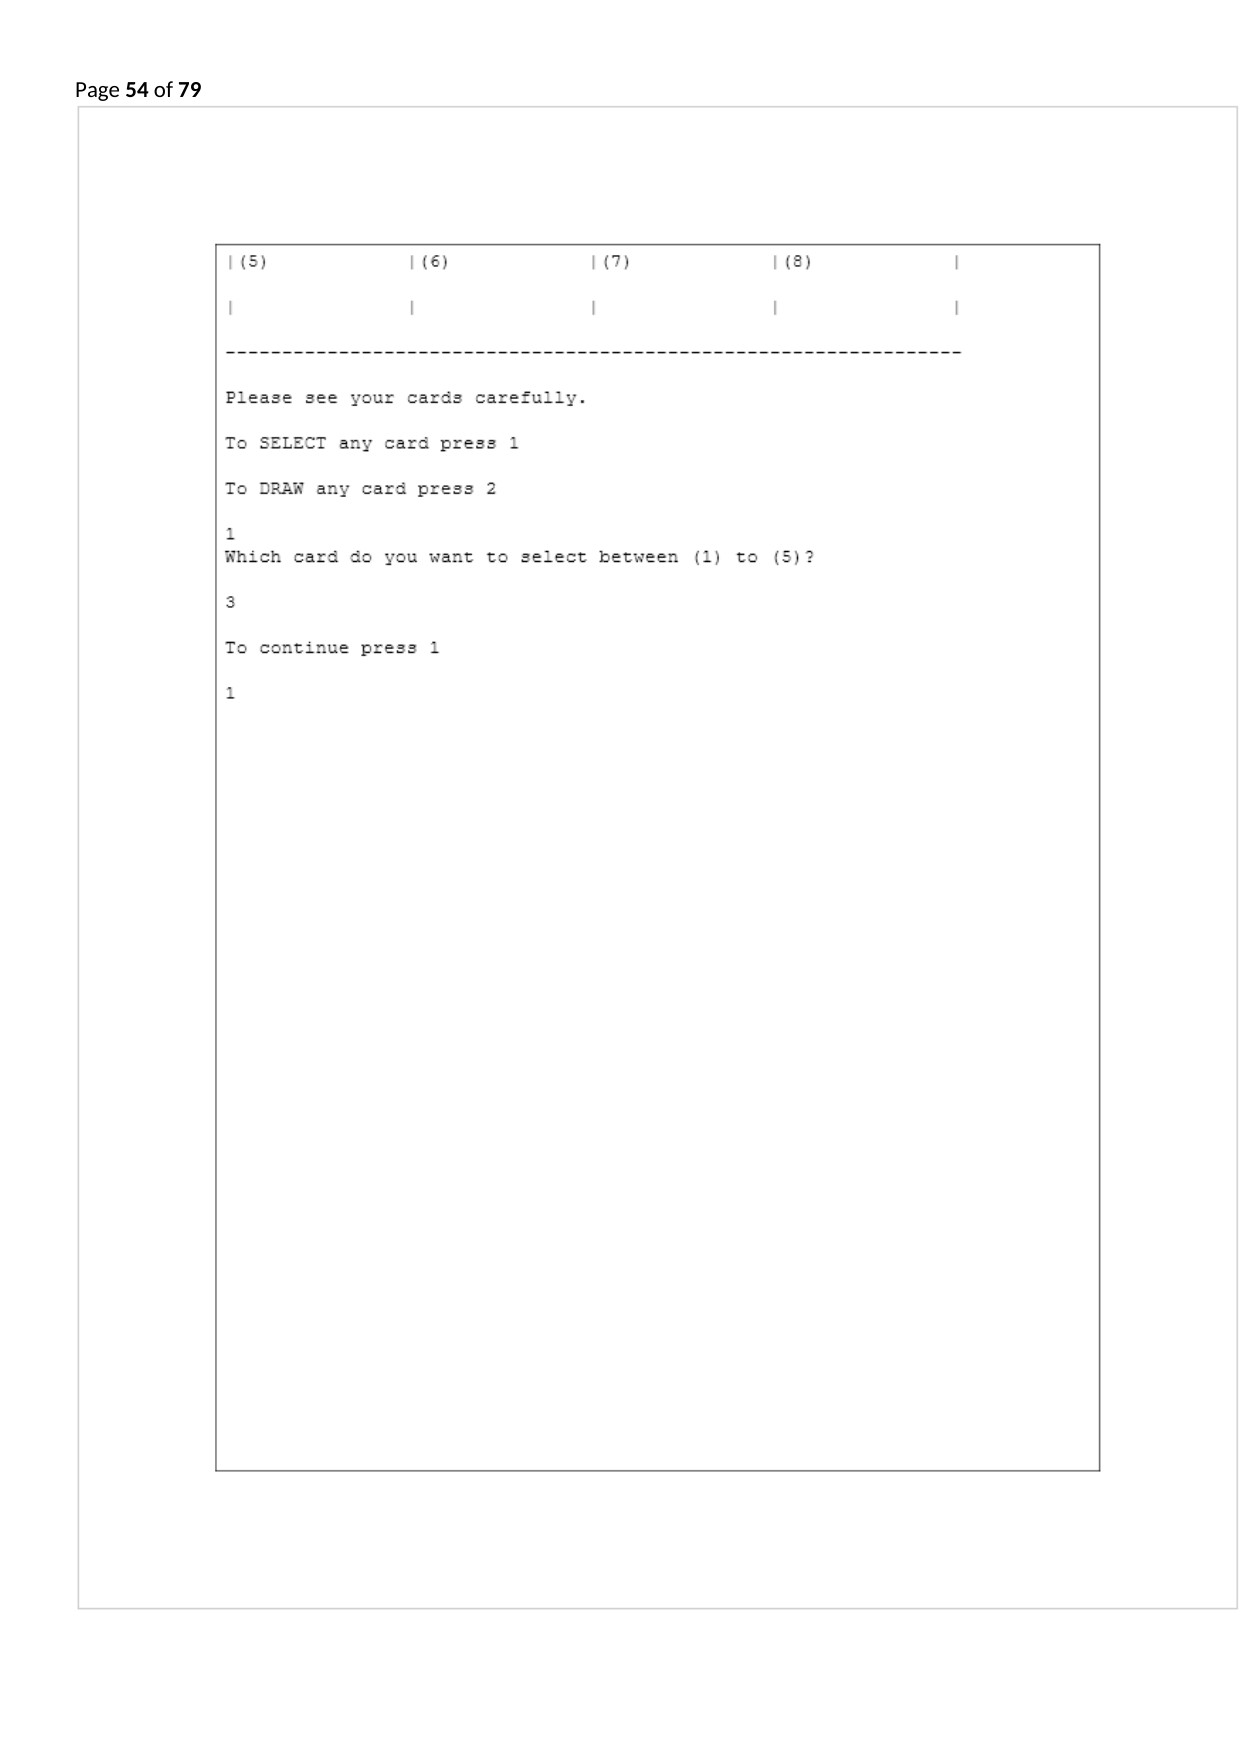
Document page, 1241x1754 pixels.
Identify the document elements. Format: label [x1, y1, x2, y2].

picture [75, 103, 1241, 1611]
